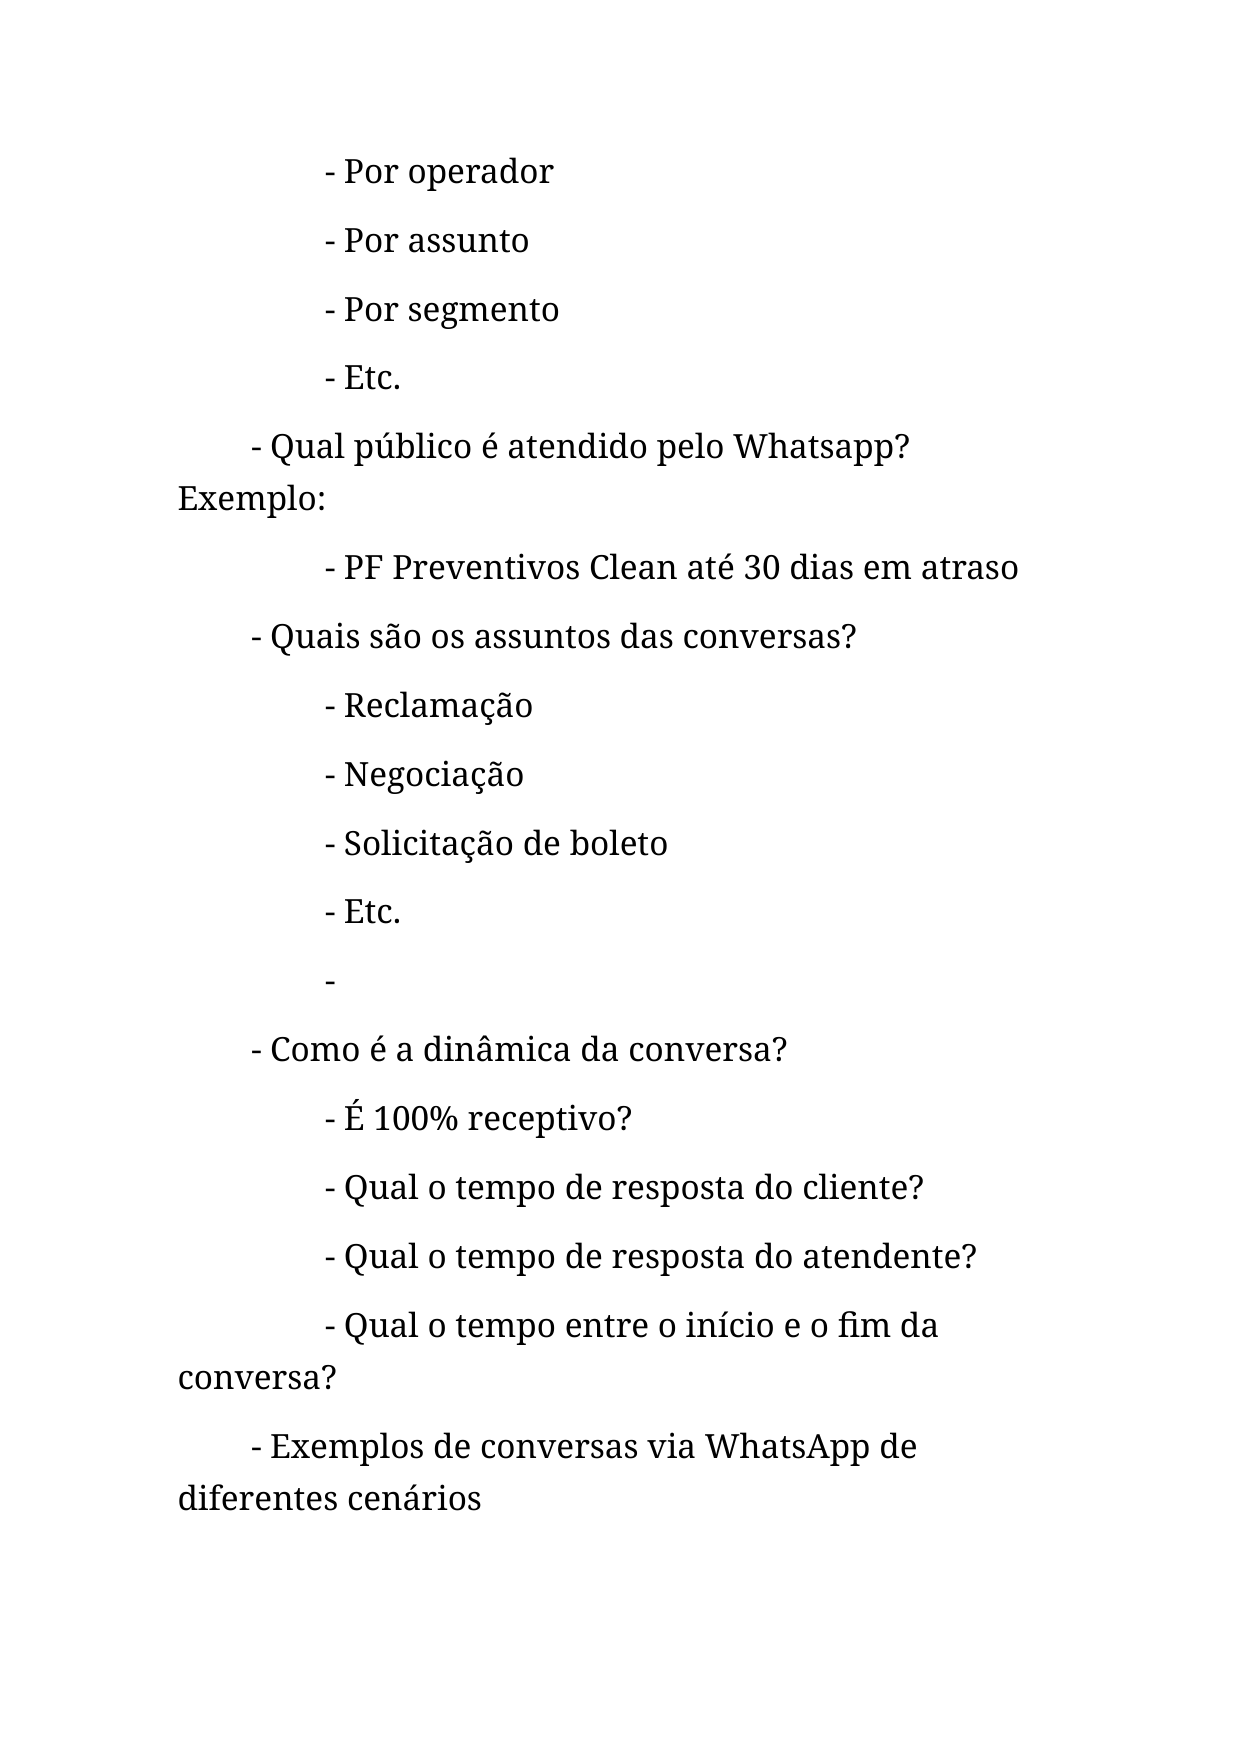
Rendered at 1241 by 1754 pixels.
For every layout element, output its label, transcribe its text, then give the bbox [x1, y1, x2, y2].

text - Qual o tempo entre o início e o fim da conversa? [177, 1301, 1063, 1399]
text - Solicitação de boleto [177, 819, 1063, 865]
text - Negociação [177, 751, 1063, 796]
text - Como é a dinâmica da conversa? [177, 1026, 1063, 1071]
text - Qual o tempo de resposta do atendente? [177, 1233, 1063, 1278]
text - Qual o tempo de resposta do cliente? [177, 1164, 1063, 1209]
text - [177, 957, 1063, 1003]
text - Por assunto [177, 216, 1063, 262]
text - Por operador [177, 148, 1063, 193]
text - PF Preventivos Clean até 30 dias em atraso [177, 544, 1063, 589]
text - Qual público é atendido pelo Whatsapp? Exemplo: [177, 423, 1063, 521]
text - Reclamação [177, 682, 1063, 727]
text - Exemplos de conversas via WhatsApp de diferentes cenários [177, 1422, 1063, 1520]
text - Quais são os assuntos das conversas? [177, 613, 1063, 658]
text - Etc. [177, 888, 1063, 934]
text - Etc. [177, 354, 1063, 399]
text - Por segmento [177, 285, 1063, 331]
text - É 100% receptivo? [177, 1095, 1063, 1140]
